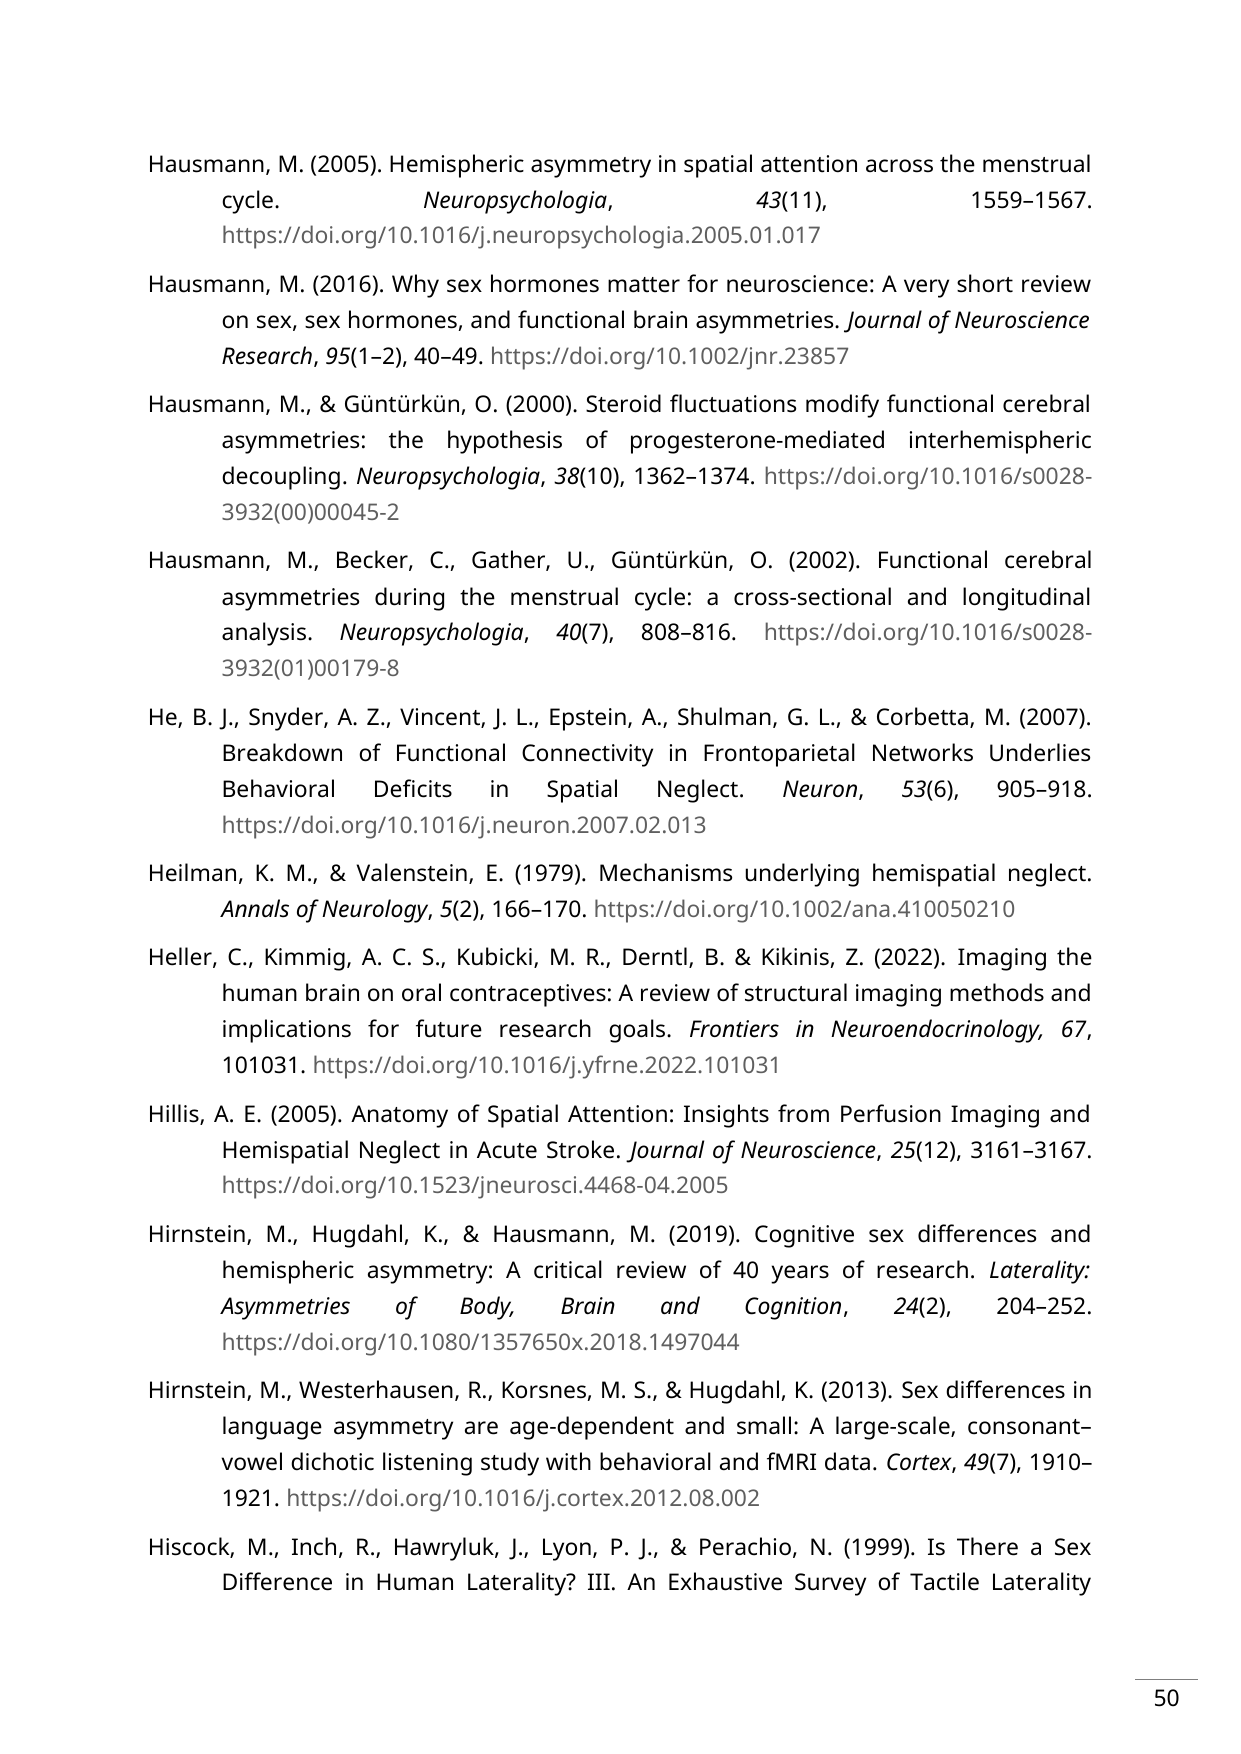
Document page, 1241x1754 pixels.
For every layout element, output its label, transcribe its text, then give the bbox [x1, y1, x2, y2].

text Hirnstein, M., Westerhausen, R., Korsnes, M. S., & Hugdahl, K. (2013). Sex differences in language asymmetry are age-dependent and small: A large-scale, consonant–vowel dichotic listening study with behavioral and fMRI data. Cortex, 49(7), 1910–1921. https://doi.org/10.1016/j.cortex.2012.08.002 [148, 1374, 1093, 1513]
text Hillis, A. E. (2005). Anatomy of Spatial Attention: Insights from Perfusion Imaging and Hemispatial Neglect in Acute Stroke. Journal of Neuroscience, 25(12), 3161–3167. https://doi.org/10.1523/jneurosci.4468-04.2005 [148, 1098, 1093, 1201]
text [148, 1530, 1093, 1598]
text He, B. J., Snyder, A. Z., Vincent, J. L., Epstein, A., Shulman, G. L., & Corbetta, M. (2007). Breakdown of Functional Connectivity in Frontoparietal Networks Underlies Behavioral Deficits in Spatial Neglect. Neuron, 53(6), 905–918. https://doi.org/10.1016/j.neuron.2007.02.013 [148, 701, 1093, 840]
text Hirnstein, M., Hugdahl, K., & Hausmann, M. (2019). Cognitive sex differences and hemispheric asymmetry: A critical review of 40 years of research. Laterality: Asymmetries of Body, Brain and Cognition, 24(2), 204–252. https://doi.org/10.1080/1357650x.2018.1497044 [148, 1218, 1093, 1357]
text Heilman, K. M., & Valenstein, E. (1979). Mechanisms underlying hemispatial neglect. Annals of Neurology, 5(2), 166–170. https://doi.org/10.1002/ana.410050210 [148, 857, 1093, 924]
text Heller, C., Kimmig, A. C. S., Kubicki, M. R., Derntl, B. & Kikinis, Z. (2022). Imaging the human brain on oral contraceptives: A review of structural imaging methods and implications for future research goals. Frontiers in Neuroendocrinology, 67, 101031. https://doi.org/10.1016/j.yfrne.2022.101031 [148, 941, 1093, 1080]
text Hausmann, M., Becker, C., Gather, U., Güntürkün, O. (2002). Functional cerebral asymmetries during the menstrual cycle: a cross-sectional and longitudinal analysis. Neuropsychologia, 40(7), 808–816. https://doi.org/10.1016/s0028-3932(01)00179-8 [148, 544, 1093, 683]
text Hausmann, M. (2005). Hemispheric asymmetry in spatial attention across the menstrual cycle. Neuropsychologia, 43(11), 1559–1567. https://doi.org/10.1016/j.neuropsychologia.2005.01.017 [148, 148, 1093, 251]
text Hausmann, M. (2016). Why sex hormones matter for neuroscience: A very short review on sex, sex hormones, and functional brain asymmetries. Journal of Neuroscience Research, 95(1–2), 40–49. https://doi.org/10.1002/jnr.23857 [148, 268, 1093, 371]
